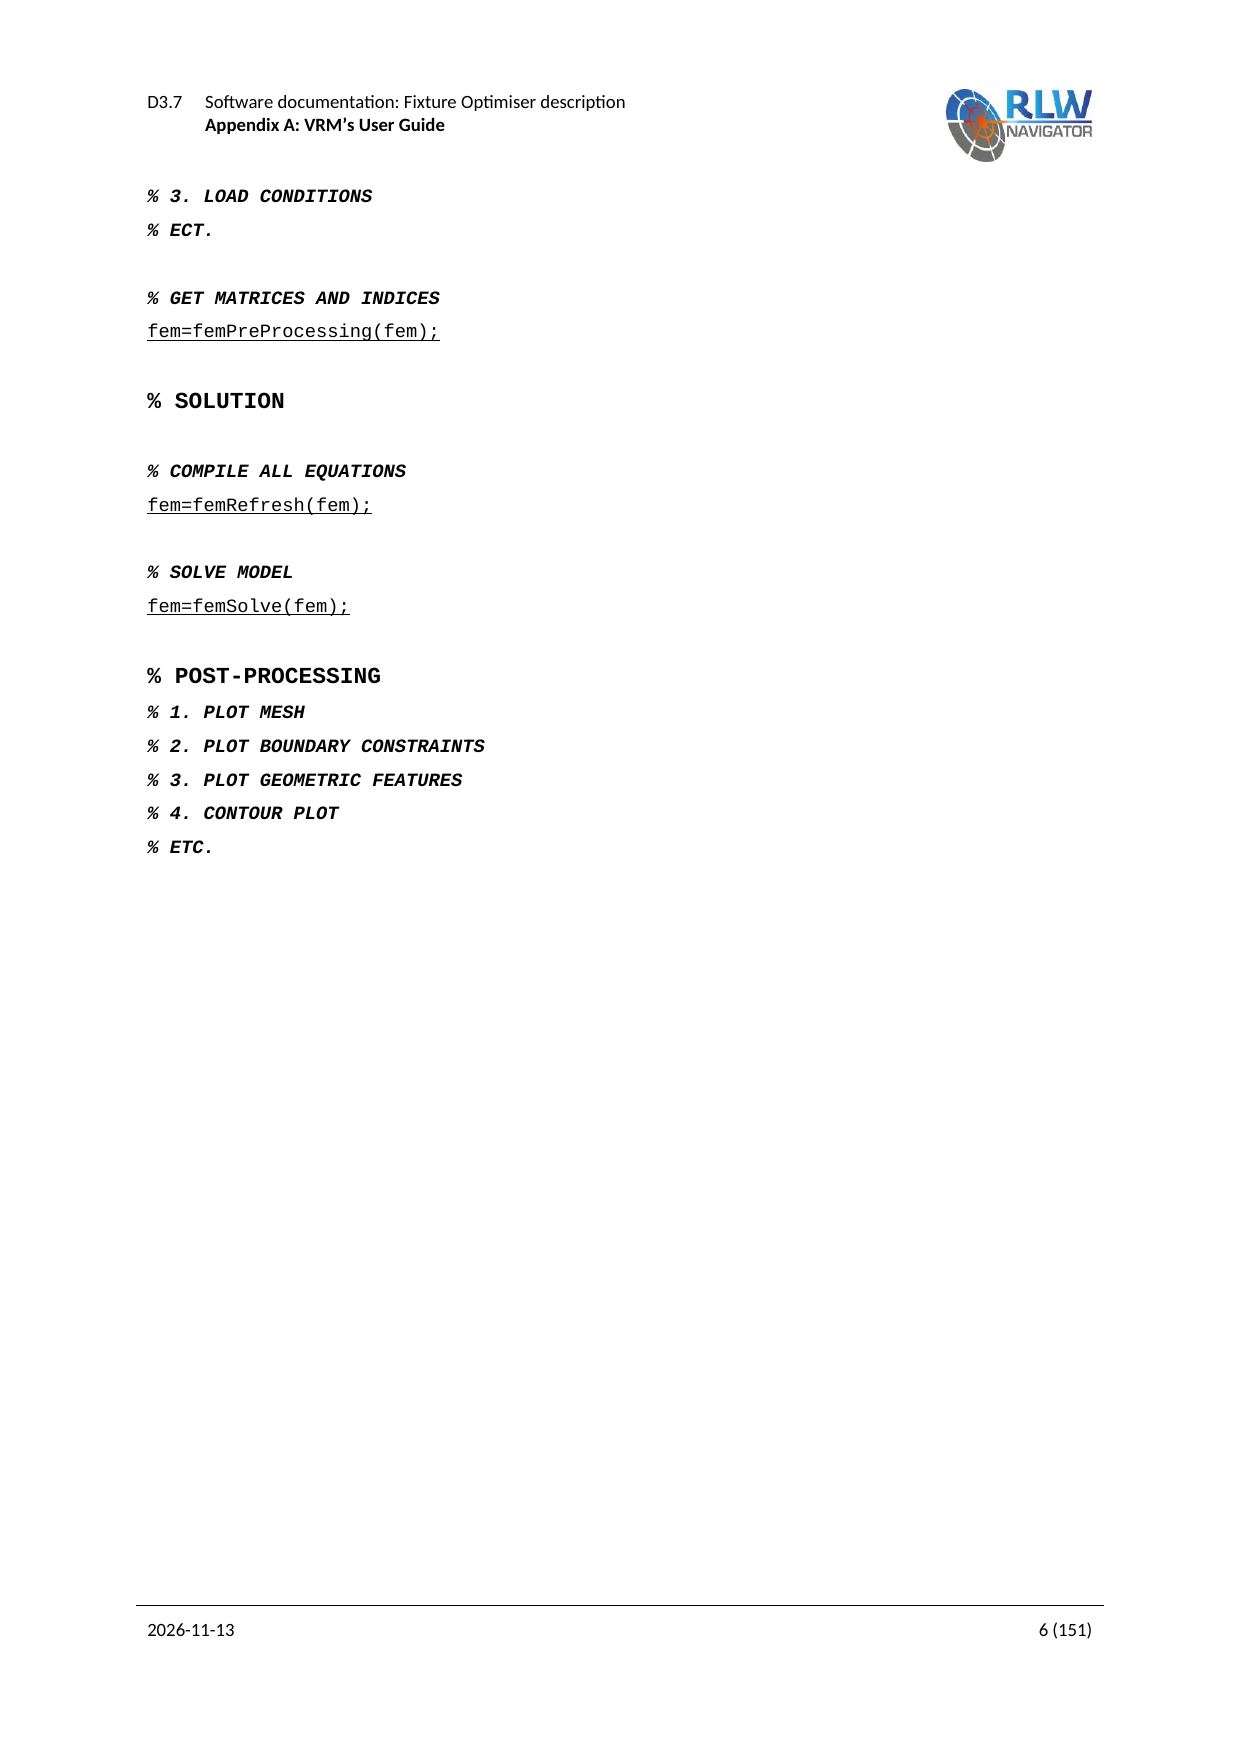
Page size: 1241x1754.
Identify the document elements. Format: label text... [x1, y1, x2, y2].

picture [946, 89, 1092, 162]
text % 3. LOAD CONDITIONS [147, 187, 1093, 208]
text % 2. PLOT BOUNDARY CONSTRAINTS [147, 737, 1093, 758]
text % 3. PLOT GEOMETRIC FEATURES [147, 770, 1093, 792]
text % GET MATRICES AND INDICES [147, 288, 1093, 310]
text % SOLUTION [147, 390, 1093, 416]
text % 4. CONTOUR PLOT [147, 804, 1093, 825]
text fem=femSolve(fem); [147, 597, 1093, 618]
text % COMPILE ALL EQUATIONS [147, 462, 1093, 483]
text % 1. PLOT MESH [147, 703, 1093, 724]
text % ECT. [147, 221, 1093, 242]
text % ETC. [147, 838, 1093, 859]
text fem=femRefresh(fem); [147, 496, 1093, 517]
text % POST-PROCESSING [147, 664, 1093, 690]
text % SOLVE MODEL [147, 563, 1093, 584]
text fem=femPreProcessing(fem); [147, 322, 1093, 343]
